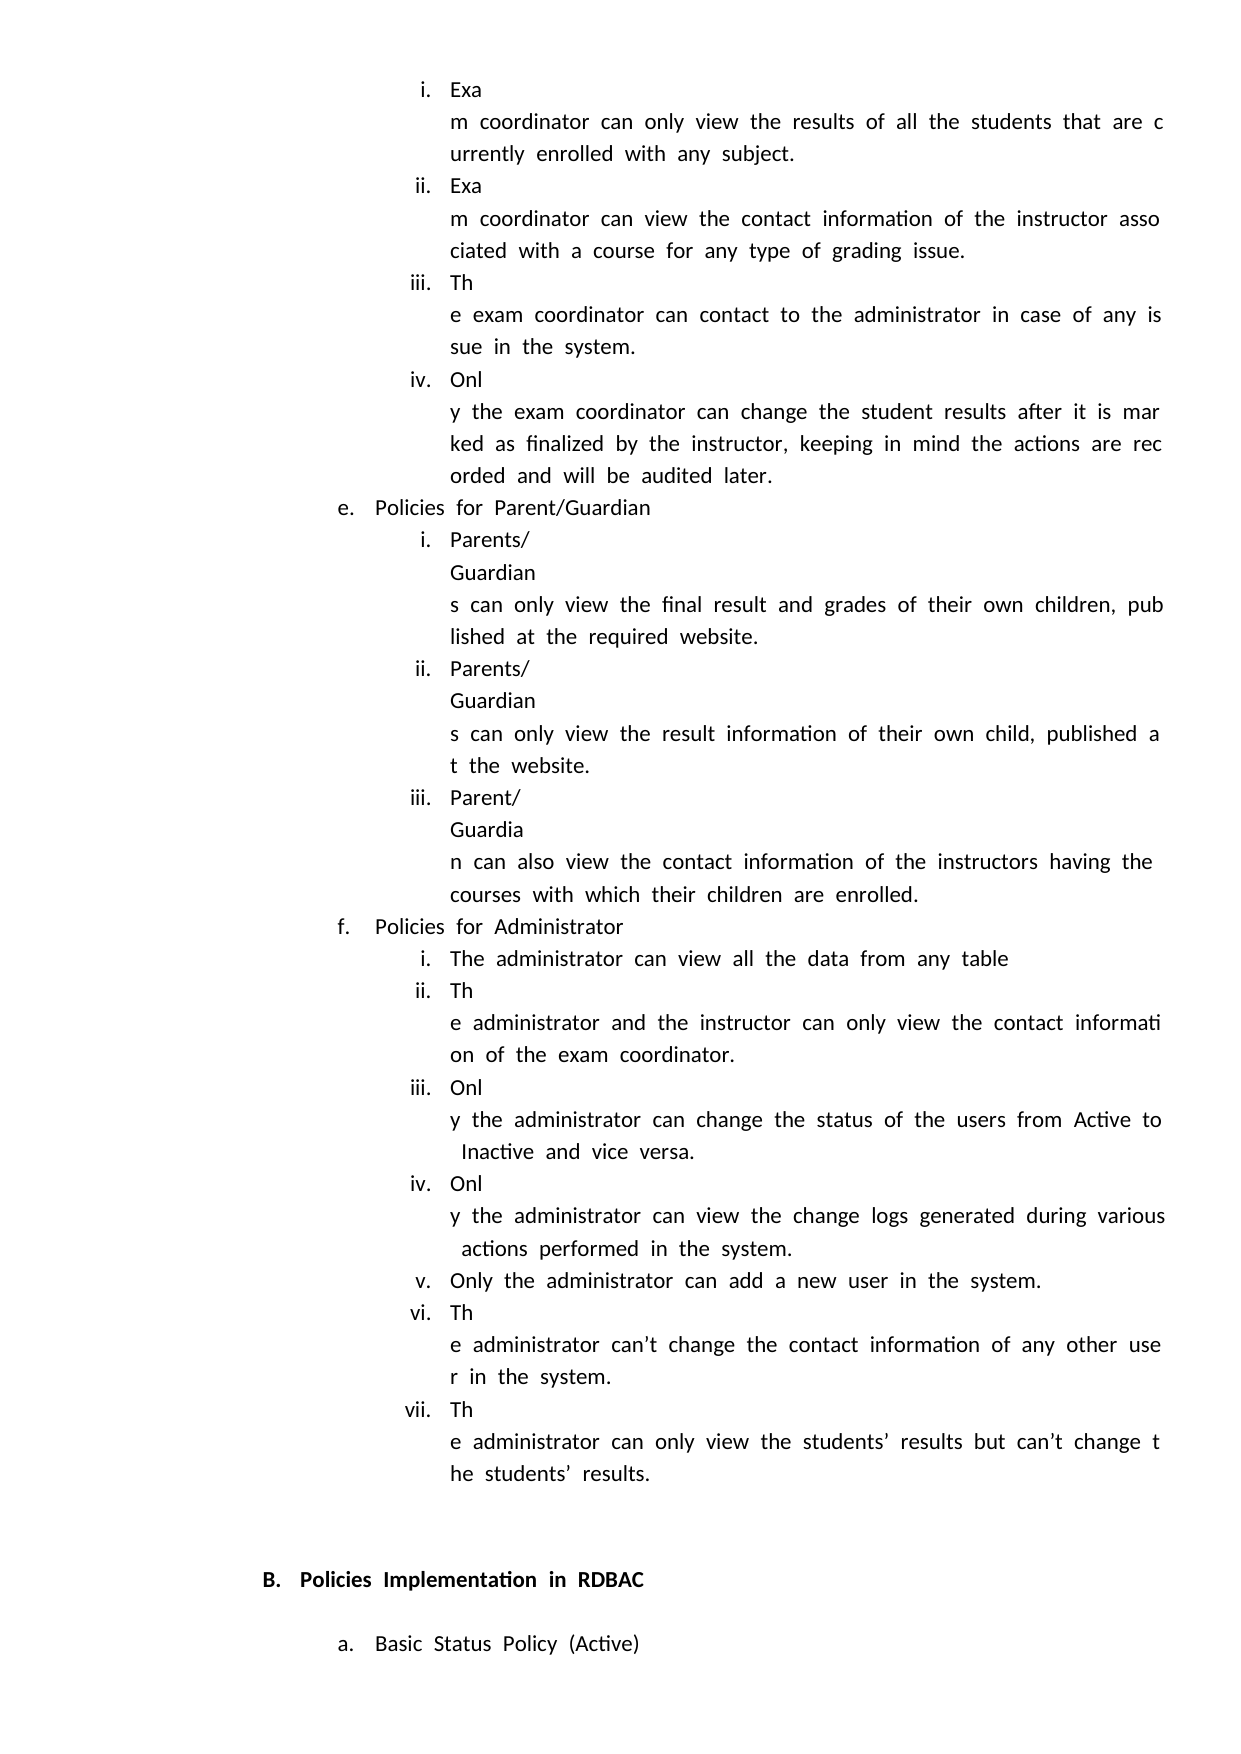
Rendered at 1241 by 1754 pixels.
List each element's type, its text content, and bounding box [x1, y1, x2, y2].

list PoliciesTforTParent/Guardian [337, 493, 1165, 521]
list OnlyTtheTadministratorTcanTchangeTtheTstatusTofTtheTusersTfromTActiveTtoTInactiveTandTviceTversa.T [431, 1073, 1165, 1165]
list OnlyTtheTexamTcoordinatorTcanTchangeTtheTstudentTresultsTafterTitTisTmarkedTasTfinalizedTbyTtheTinstructor,TkeepingTinTmindTtheTactionsTareTrecordedTandTwillTbeTauditedTlater. [431, 365, 1165, 489]
list OnlyTtheTadministratorTcanTviewTtheTchangeTlogsTgeneratedTduringTvariousTactionsTperformedTinTtheTsystem.T [431, 1169, 1165, 1262]
list Parent/GuardianTcanTalsoTviewTtheTcontactTinformationTofTtheTinstructorsThavingTtheTcoursesTwithTwhichTtheirTchildrenTareTenrolled. [431, 783, 1165, 908]
list ExamTcoordinatorTcanTviewTtheTcontactTinformationTofTtheTinstructorTassociatedTwithTaTcourseTforTanyTtypeTofTgradingTissue.T [431, 172, 1165, 264]
list TheTadministratorTcanTonlyTviewTtheTstudents’TresultsTbutTcan’tTchangeTtheTstudents’Tresults. [431, 1395, 1165, 1487]
list TheTadministratorTandTtheTinstructorTcanTonlyTviewTtheTcontactTinformationTofTtheTexamTcoordinator.T [431, 976, 1165, 1069]
list OnlyTtheTadministratorTcanTaddTaTnewTuserTinTtheTsystem.T [431, 1266, 1165, 1294]
list ExamTcoordinatorTcanTonlyTviewTtheTresultsTofTallTtheTstudentsTthatTareTcurrentlyTenrolledTwithTanyTsubject.T [431, 75, 1165, 167]
list PoliciesTImplementationTinTRDBAC [262, 1565, 1165, 1593]
list PoliciesTforTAdministrator [337, 912, 1165, 940]
list TheTadministratorTcanTviewTallTtheTdataTfromTanyTtableT [431, 944, 1165, 972]
list TheTexamTcoordinatorTcanTcontactTtoTtheTadministratorTinTcaseTofTanyTissueTinTtheTsystem.T [431, 268, 1165, 361]
list BasicTStatusTPolicyT(Active) [337, 1629, 1165, 1657]
list Parents/GuardiansTcanTonlyTviewTtheTfinalTresultTandTgradesTofTtheirTownTchildren,TpublishedTatTtheTrequiredTwebsite.T [431, 526, 1165, 650]
list Parents/GuardiansTcanTonlyTviewTtheTresultTinformationTofTtheirTownTchild,TpublishedTatTtheTwebsite.T [431, 654, 1165, 779]
list TheTadministratorTcan’tTchangeTtheTcontactTinformationTofTanyTotherTuserTinTtheTsystem.T [431, 1298, 1165, 1391]
